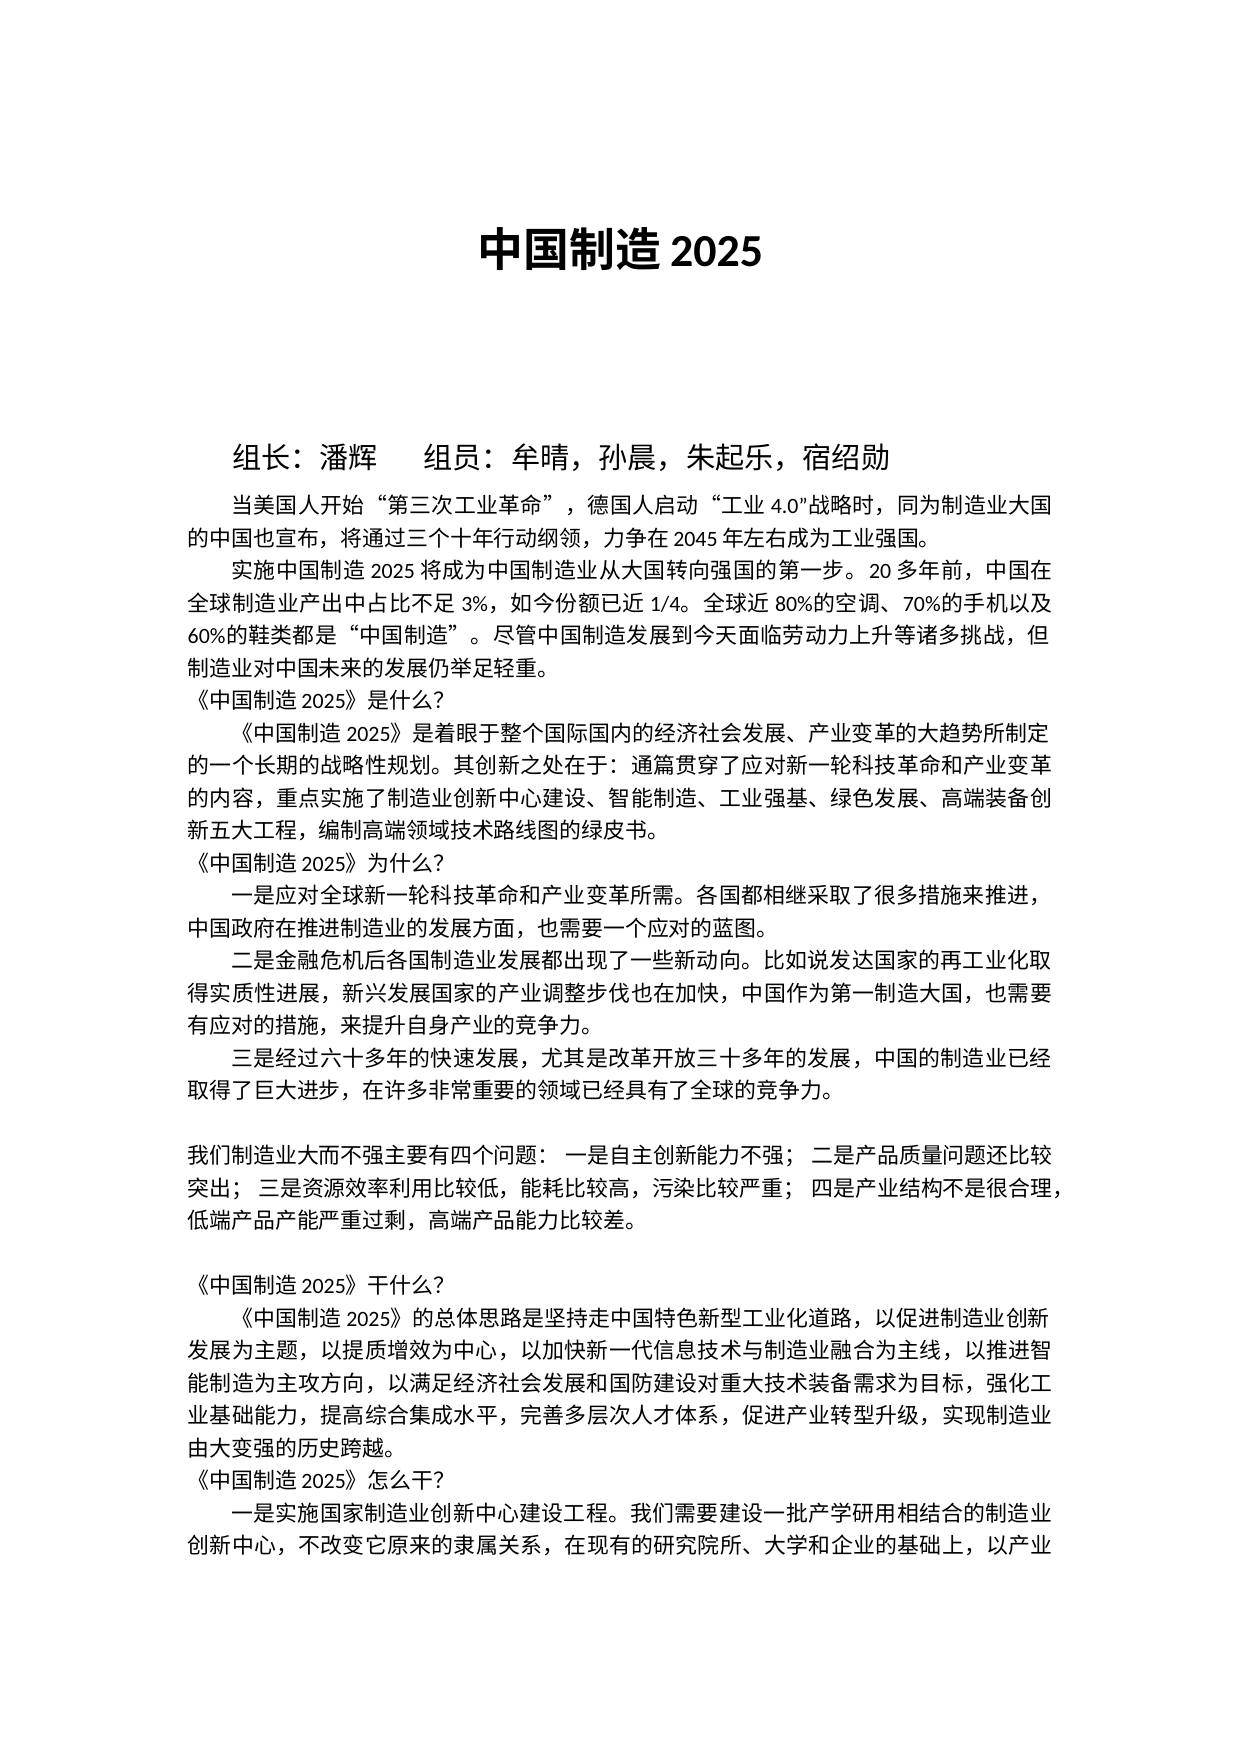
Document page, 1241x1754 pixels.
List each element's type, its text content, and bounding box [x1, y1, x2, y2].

text 我们制造业大而不强主要有四个问题： 一是自主创新能力不强； 二是产品质量问题还比较突出； 三是资源效率利用比较低，能耗比较高，污染比较严重； 四是产业结构不是很合理，低端产品产能严重过剩，高端产品能力比较差。 [187, 1138, 1053, 1235]
text 一是应对全球新一轮科技革命和产业变革所需。各国都相继采取了很多措施来推进，中国政府在推进制造业的发展方面，也需要一个应对的蓝图。 [187, 878, 1053, 943]
text 实施中国制造2025 将成为中国制造业从大国转向强国的第一步。20多年前，中国在全球制造业产出中占比不足3%，如今份额已近1/4。全球近80%的空调、70%的手机以及60%的鞋类都是“中国制造”。尽管中国制造发展到今天面临劳动力上升等诸多挑战，但制造业对中国未来的发展仍举足轻重。 [187, 553, 1053, 683]
text 二是金融危机后各国制造业发展都出现了一些新动向。比如说发达国家的再工业化取得实质性进展，新兴发展国家的产业调整步伐也在加快，中国作为第一制造大国，也需要有应对的措施，来提升自身产业的竞争力。 [187, 943, 1053, 1040]
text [187, 1495, 1053, 1560]
text 《中国制造2025》是着眼于整个国际国内的经济社会发展、产业变革的大趋势所制定的一个长期的战略性规划。其创新之处在于：通篇贯穿了应对新一轮科技革命和产业变革的内容，重点实施了制造业创新中心建设、智能制造、工业强基、绿色发展、高端装备创新五大工程，编制高端领域技术路线图的绿皮书。 [187, 715, 1053, 845]
text 《中国制造2025》干什么？ [187, 1268, 1053, 1300]
text 《中国制造2025》怎么干？ [187, 1463, 1053, 1495]
text 《中国制造2025》是什么？ [187, 683, 1053, 715]
text 《中国制造2025》为什么？ [187, 845, 1053, 878]
text 当美国人开始“第三次工业革命”，德国人启动“工业4.0”战略时，同为制造业大国的中国也宣布，将通过三个十年行动纲领，力争在2045年左右成为工业强国。 [187, 488, 1053, 553]
text 组长：潘辉 组员：牟晴，孙晨，朱起乐，宿绍勋 [187, 423, 1053, 488]
text 三是经过六十多年的快速发展，尤其是改革开放三十多年的发展，中国的制造业已经取得了巨大进步，在许多非常重要的领域已经具有了全球的竞争力。 [187, 1040, 1053, 1105]
subtitle 中国制造2025 [187, 197, 1053, 295]
text 《中国制造2025》的总体思路是坚持走中国特色新型工业化道路，以促进制造业创新发展为主题，以提质增效为中心，以加快新一代信息技术与制造业融合为主线，以推进智能制造为主攻方向，以满足经济社会发展和国防建设对重大技术装备需求为目标，强化工业基础能力，提高综合集成水平，完善多层次人才体系，促进产业转型升级，实现制造业由大变强的历史跨越。 [187, 1300, 1053, 1463]
